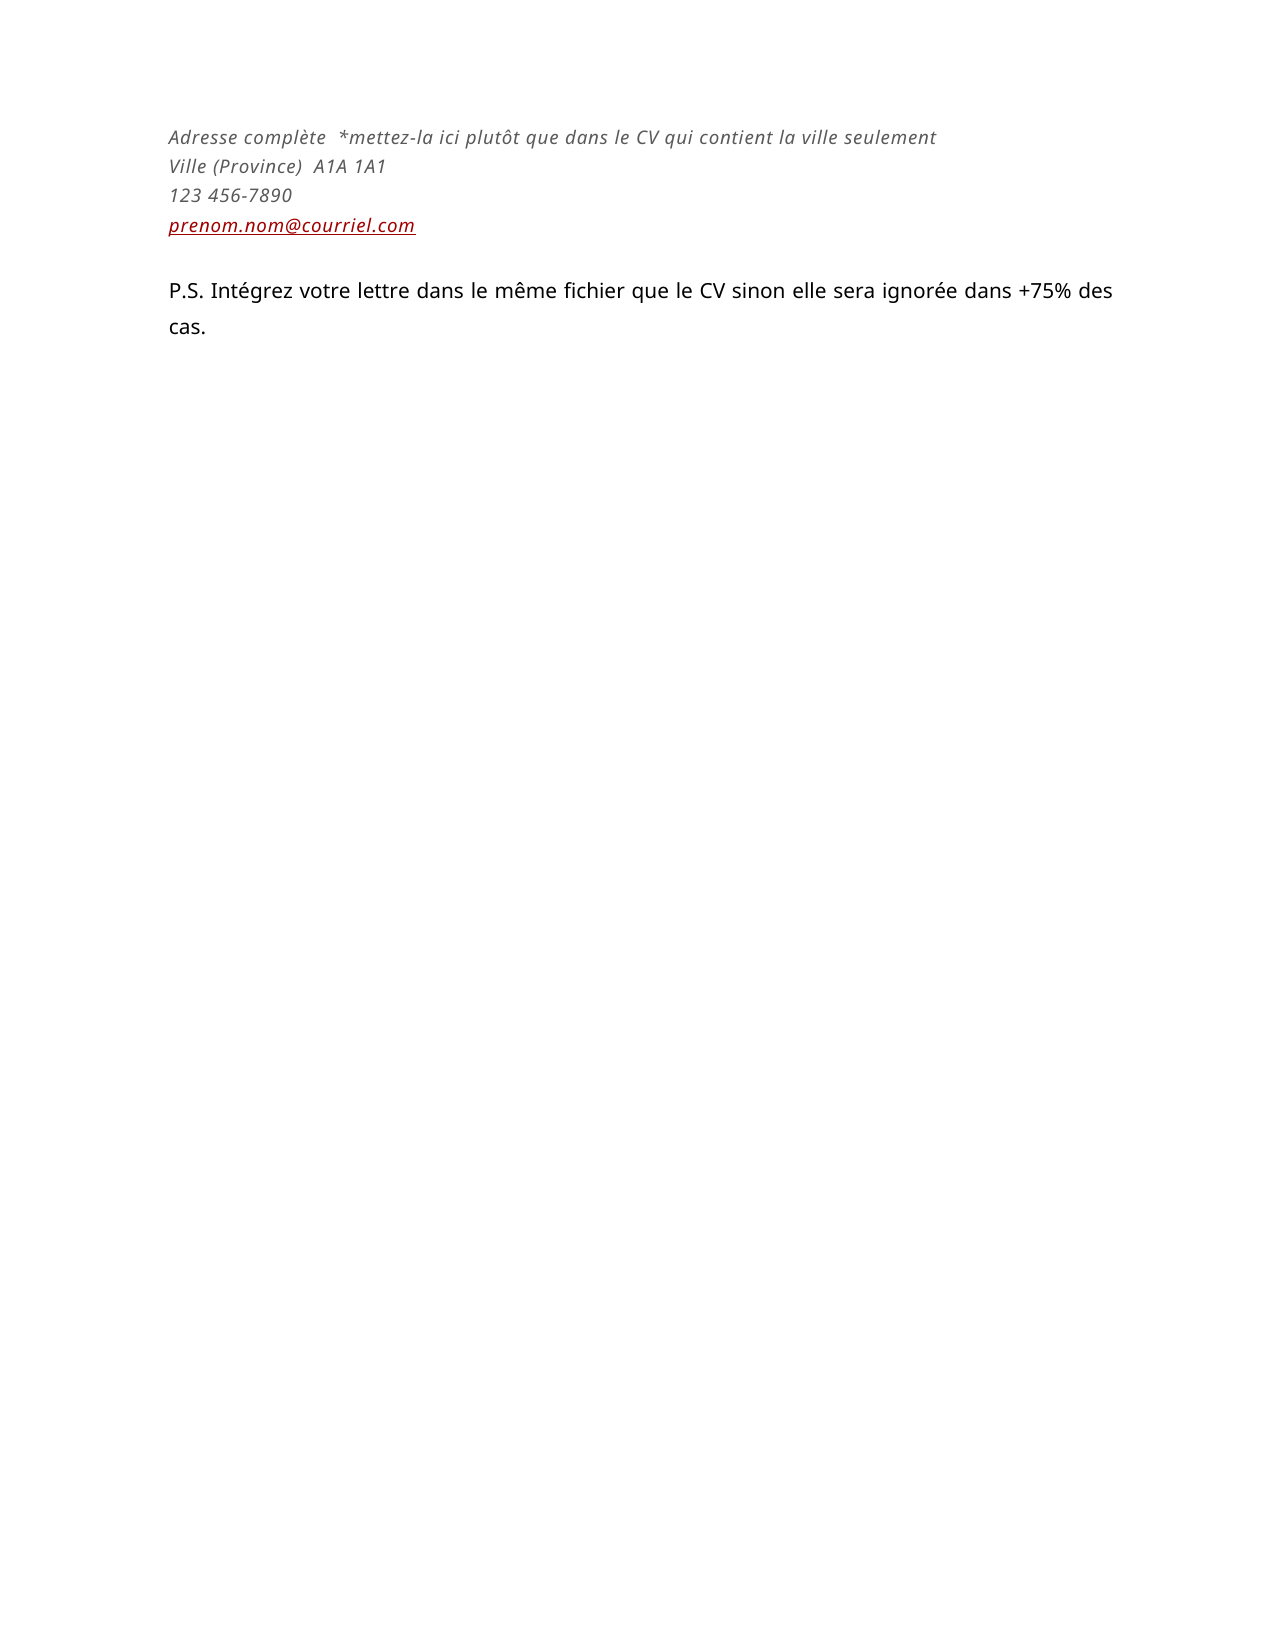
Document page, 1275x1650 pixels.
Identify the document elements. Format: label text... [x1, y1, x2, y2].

text P.S. Intégrez votre lettre dans le même fichier que le CV sinon elle sera ignorée dans +75% des cas. [169, 277, 1116, 341]
text 123 456-7890 [169, 183, 1116, 208]
text Adresse complète *mettez-la ici plutôt que dans le CV qui contient la ville seulement [169, 124, 1116, 149]
text prenom.nom@courriel.com [169, 212, 1116, 237]
text Ville (Province) A1A 1A1 [169, 153, 1116, 179]
